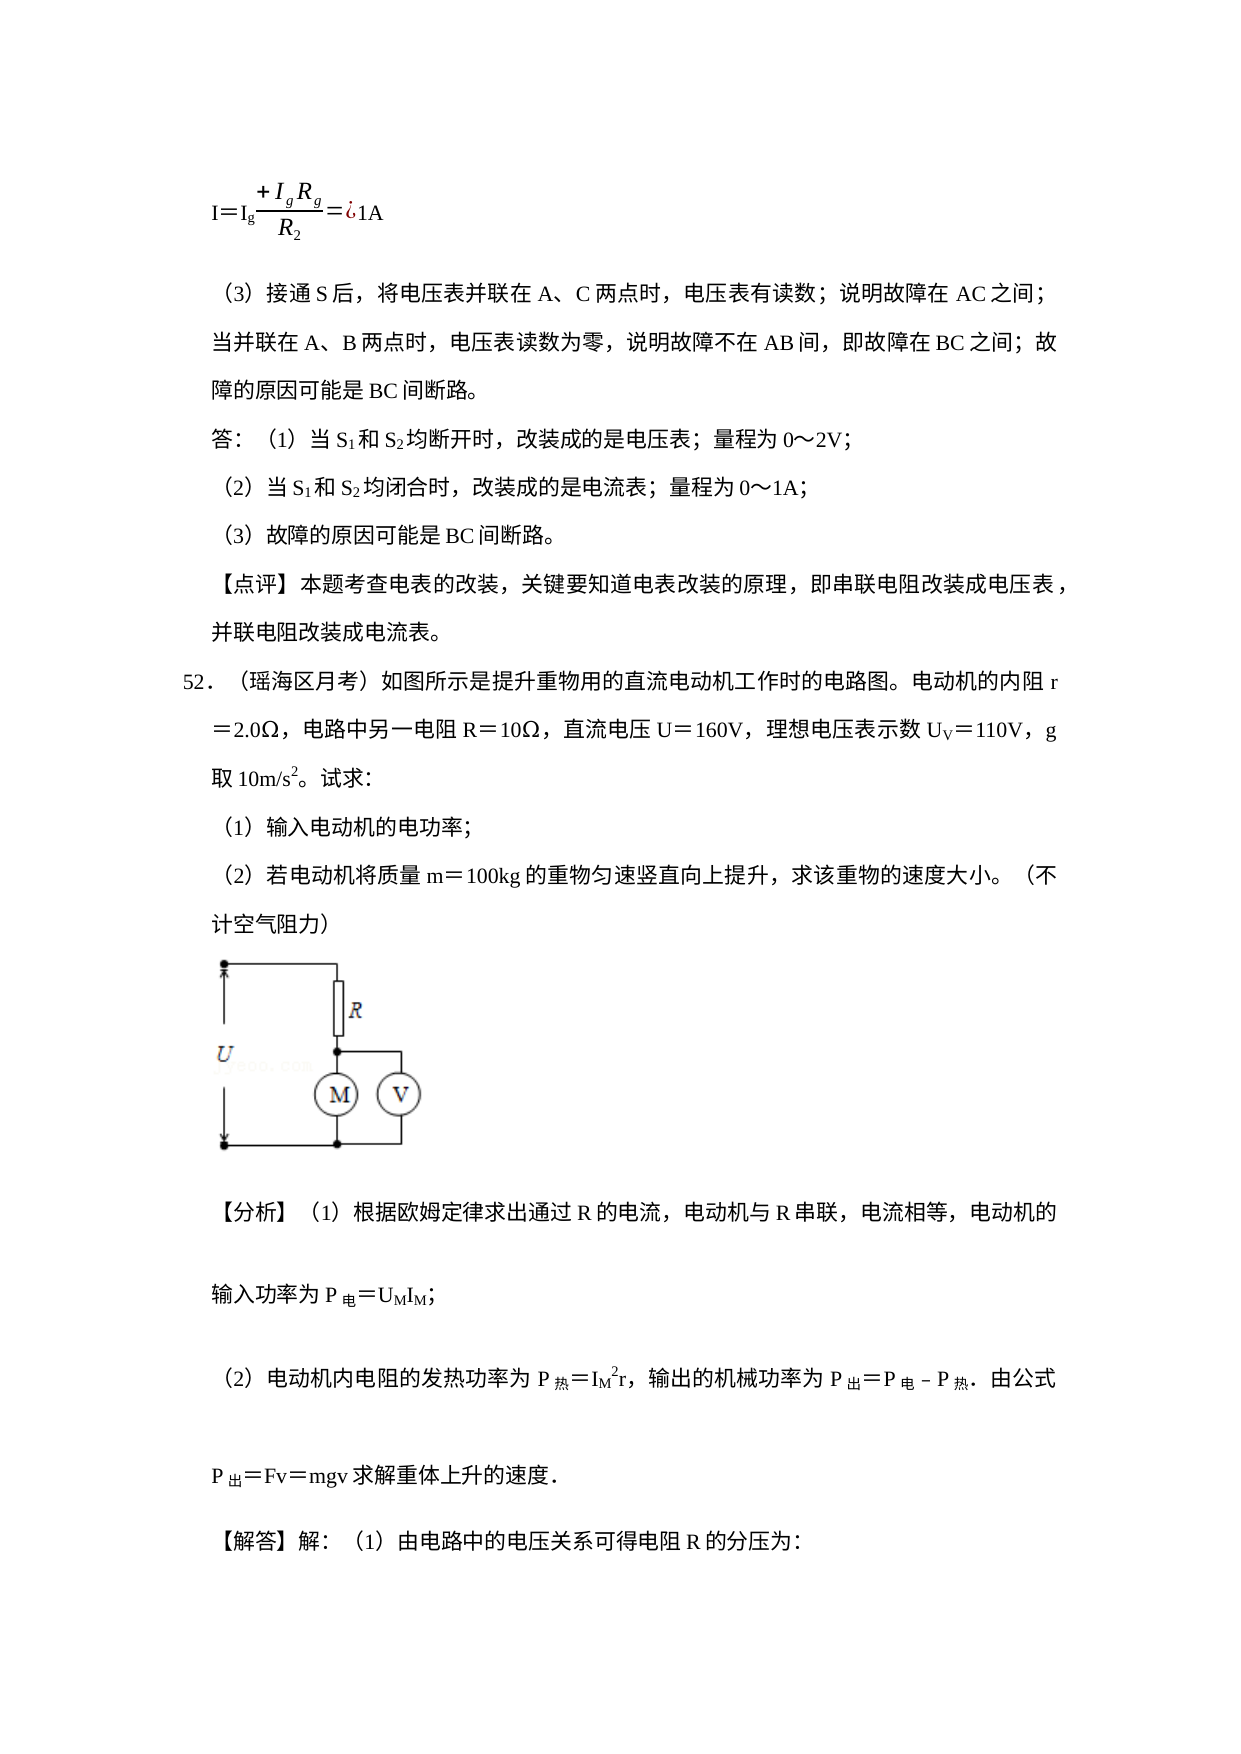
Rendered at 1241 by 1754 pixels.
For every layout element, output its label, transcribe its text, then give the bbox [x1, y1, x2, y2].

text （2）若电动机将质量m＝100kg的重物匀速竖直向上提升，求该重物的速度大小。（不计空气阻力） [211, 857, 1058, 939]
text （3）故障的原因可能是BC间断路。 [211, 518, 1058, 550]
picture [211, 954, 425, 1156]
text 【解答】解：（1）由电路中的电压关系可得电阻R的分压为： [211, 1523, 1058, 1556]
text 【点评】本题考查电表的改装，关键要知道电表改装的原理，即串联电阻改装成电压表，并联电阻改装成电流表。 [211, 566, 1058, 647]
text （2）当S1和S2均闭合时，改装成的是电流表；量程为0～1A； [211, 469, 1058, 502]
text I＝Ig1A [211, 162, 1058, 259]
text （3）接通S后，将电压表并联在A、C两点时，电压表有读数；说明故障在AC之间；当并联在A、B两点时，电压表读数为零，说明故障不在AB间，即故障在BC之间；故障的原因可能是BC间断路。 [211, 275, 1058, 405]
text 52．（瑶海区月考）如图所示是提升重物用的直流电动机工作时的电路图。电动机的内阻r＝2.0Ω，电路中另一电阻R＝10Ω，直流电压U＝160V，理想电压表示数UV＝110V，g取10m/s2。试求： [183, 663, 1058, 793]
text 答：（1）当S1和S2均断开时，改装成的是电压表；量程为0～2V； [211, 421, 1058, 454]
text 【分析】（1）根据欧姆定律求出通过R的电流，电动机与R串联，电流相等，电动机的输入功率为P电＝UMIM； [211, 1194, 1058, 1324]
text （2）电动机内电阻的发热功率为 P热＝IM2r，输出的机械功率为P出＝P电﹣P热．由公式P出＝Fv＝mgv求解重体上升的速度． [211, 1343, 1058, 1505]
text （1）输入电动机的电功率； [211, 809, 1058, 842]
